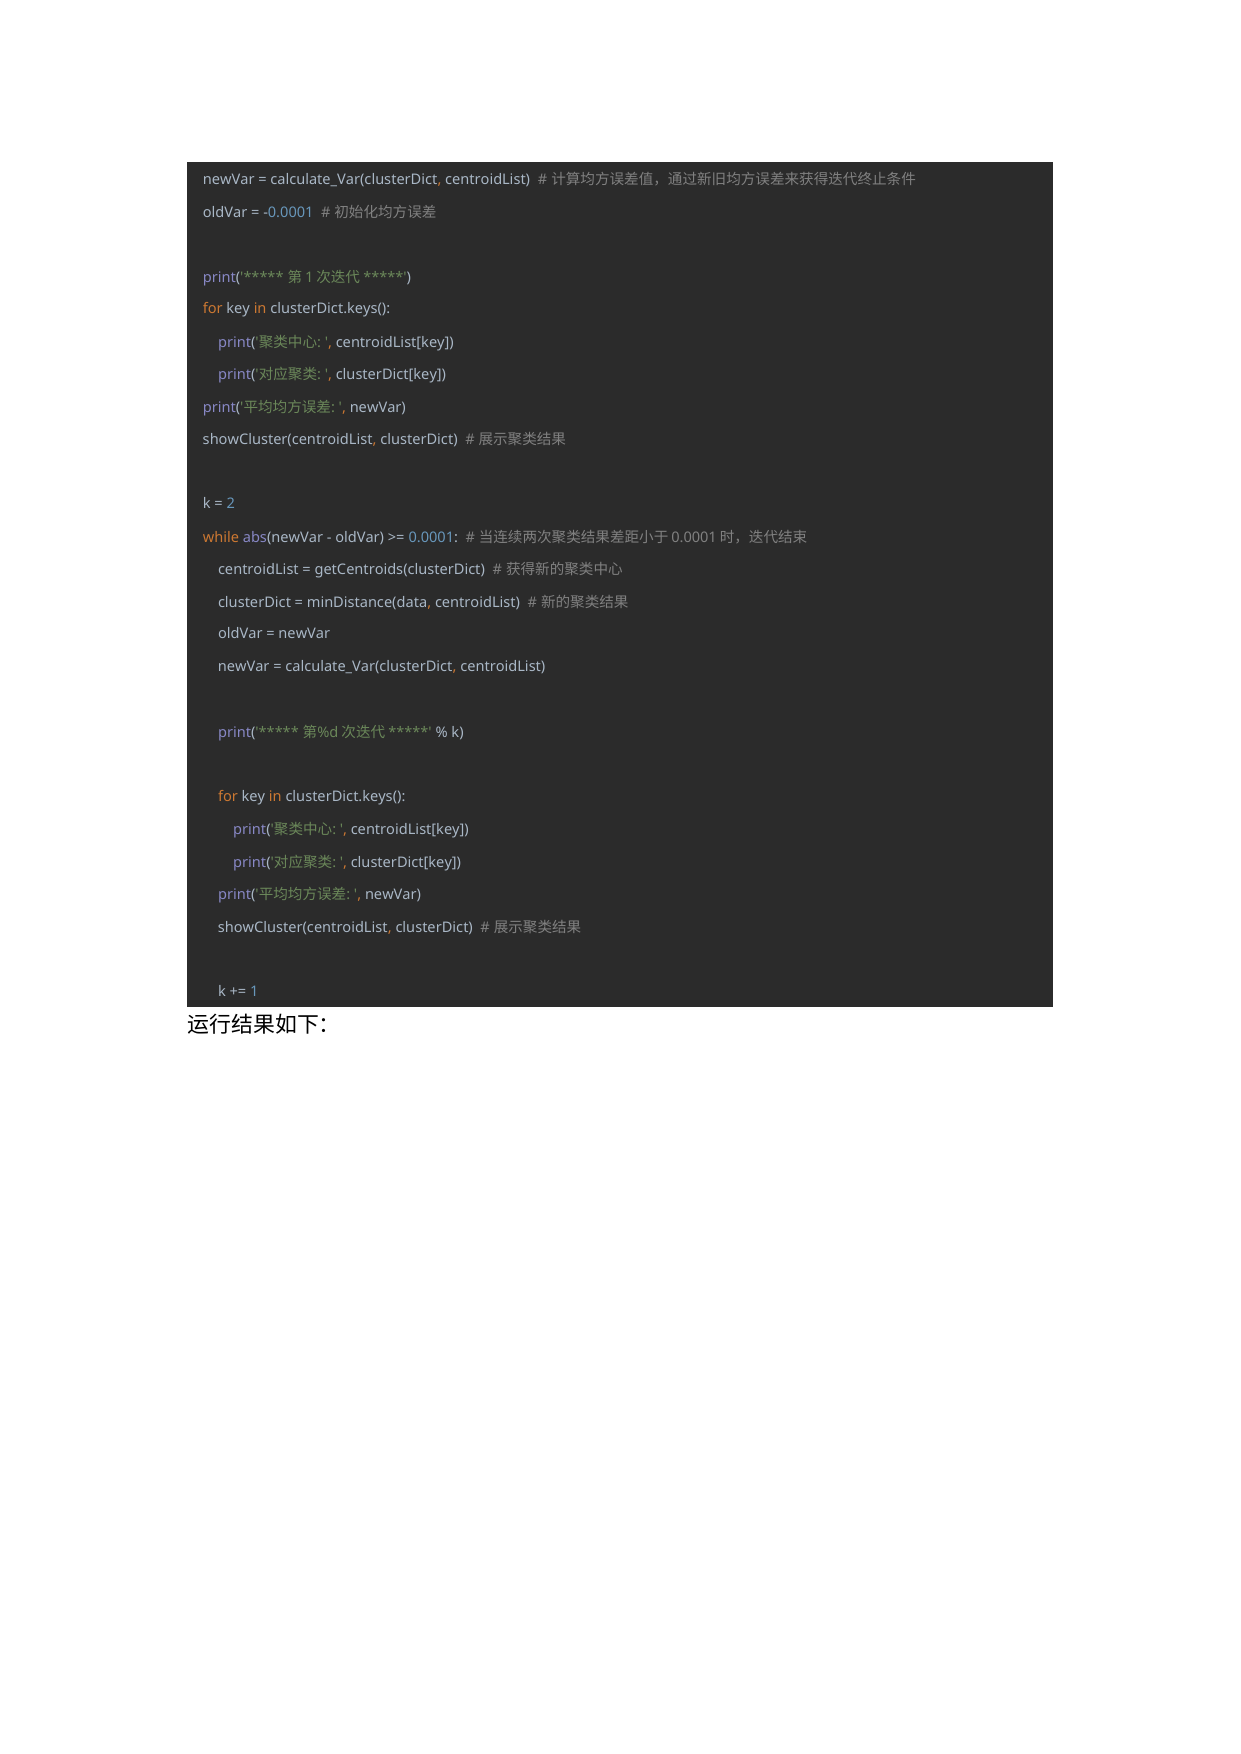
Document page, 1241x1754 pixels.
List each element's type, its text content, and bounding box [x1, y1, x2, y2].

text 运行结果如下： [187, 1007, 1053, 1039]
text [187, 162, 1053, 1007]
